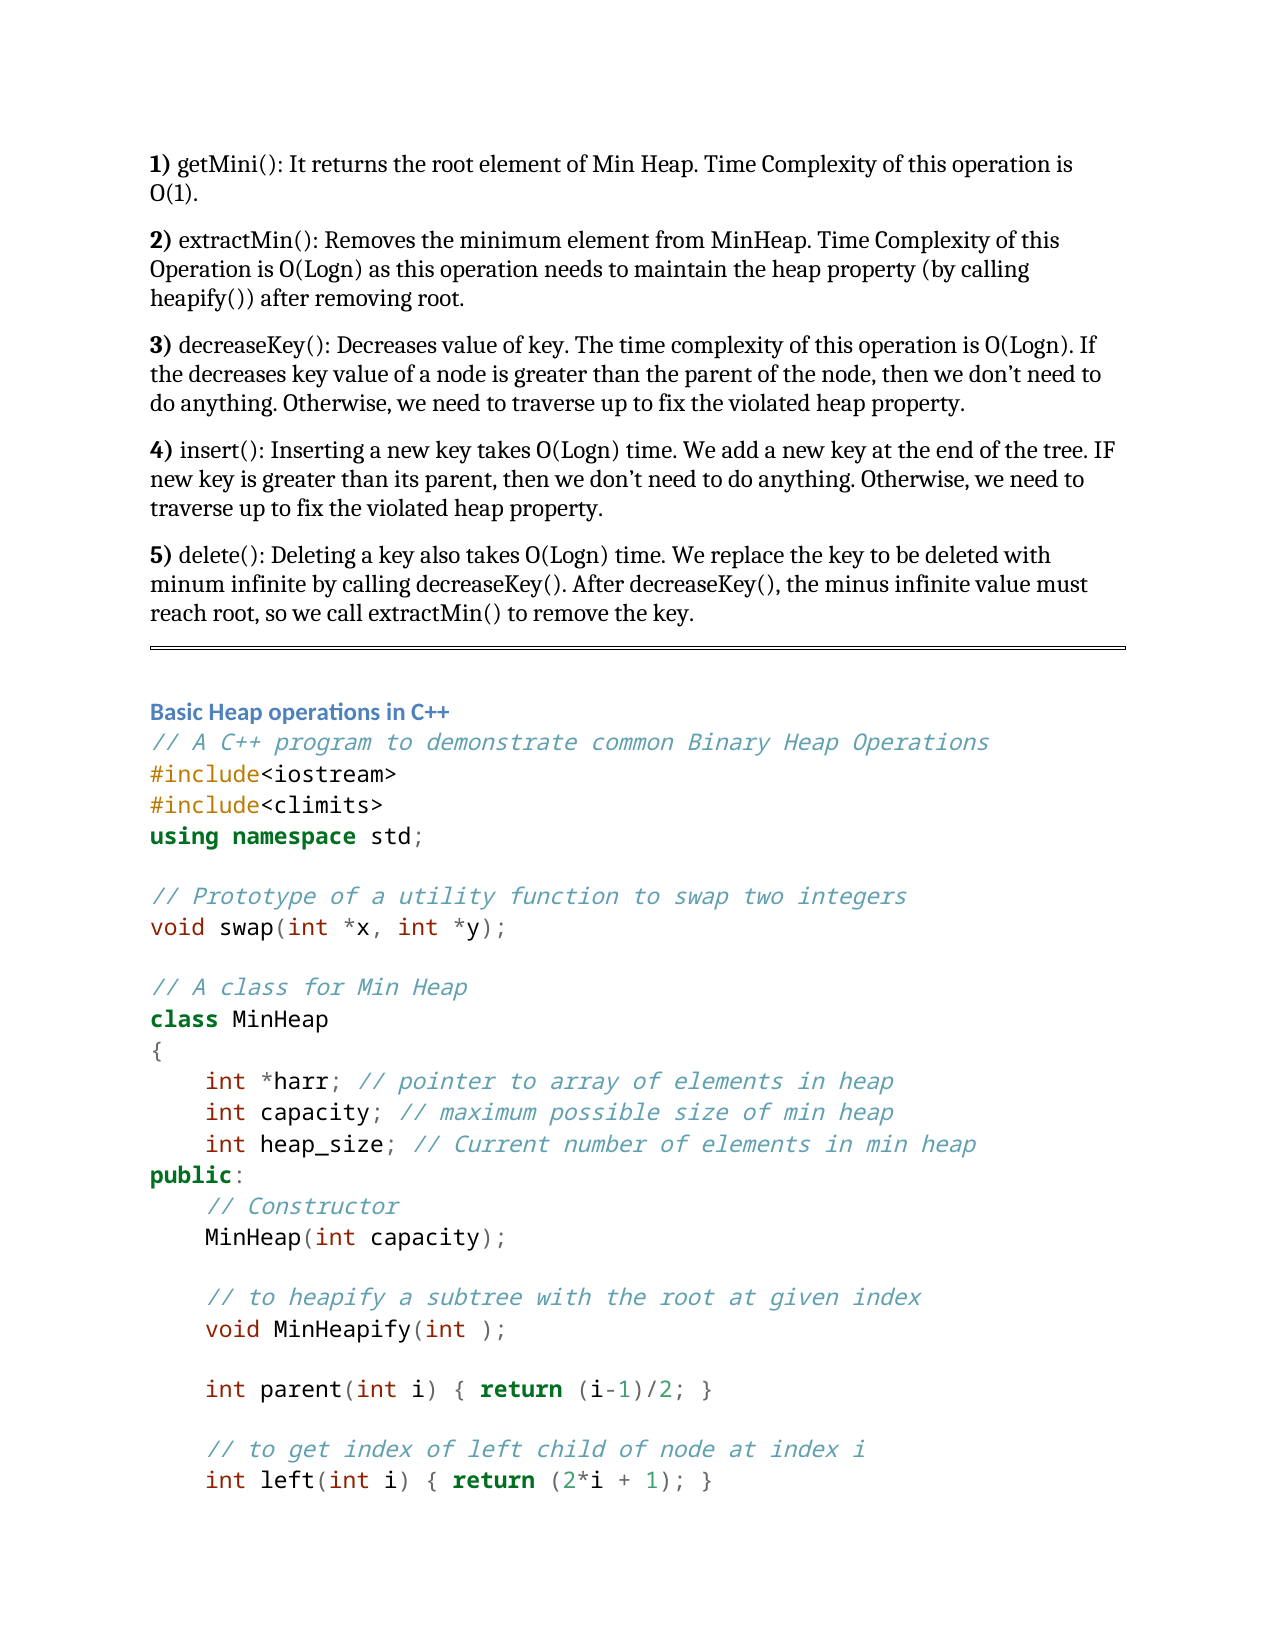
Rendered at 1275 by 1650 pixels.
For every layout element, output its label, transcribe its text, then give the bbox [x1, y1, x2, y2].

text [150, 726, 1125, 1495]
subtitle Basic Heap operations in C++ [150, 696, 1125, 726]
text 2) extractMin(): Removes the minimum element from MinHeap. Time Complexity of this Operation is O(Logn) as this operation needs to maintain the heap property (by calling heapify()) after removing root. [150, 226, 1125, 312]
text 1) getMini(): It returns the root element of Min Heap. Time Complexity of this operation is O(1). [150, 150, 1125, 207]
text 5) delete(): Deleting a key also takes O(Logn) time. We replace the key to be deleted with minum infinite by calling decreaseKey(). After decreaseKey(), the minus infinite value must reach root, so we call extractMin() to remove the key. [150, 541, 1125, 627]
text 4) insert(): Inserting a new key takes O(Logn) time. We add a new key at the end of the tree. IF new key is greater than its parent, then we don’t need to do anything. Otherwise, we need to traverse up to fix the violated heap property. [150, 436, 1125, 522]
text 3) decreaseKey(): Decreases value of key. The time complexity of this operation is O(Logn). If the decreases key value of a node is greater than the parent of the node, then we don’t need to do anything. Otherwise, we need to traverse up to fix the violated heap property. [150, 331, 1125, 417]
